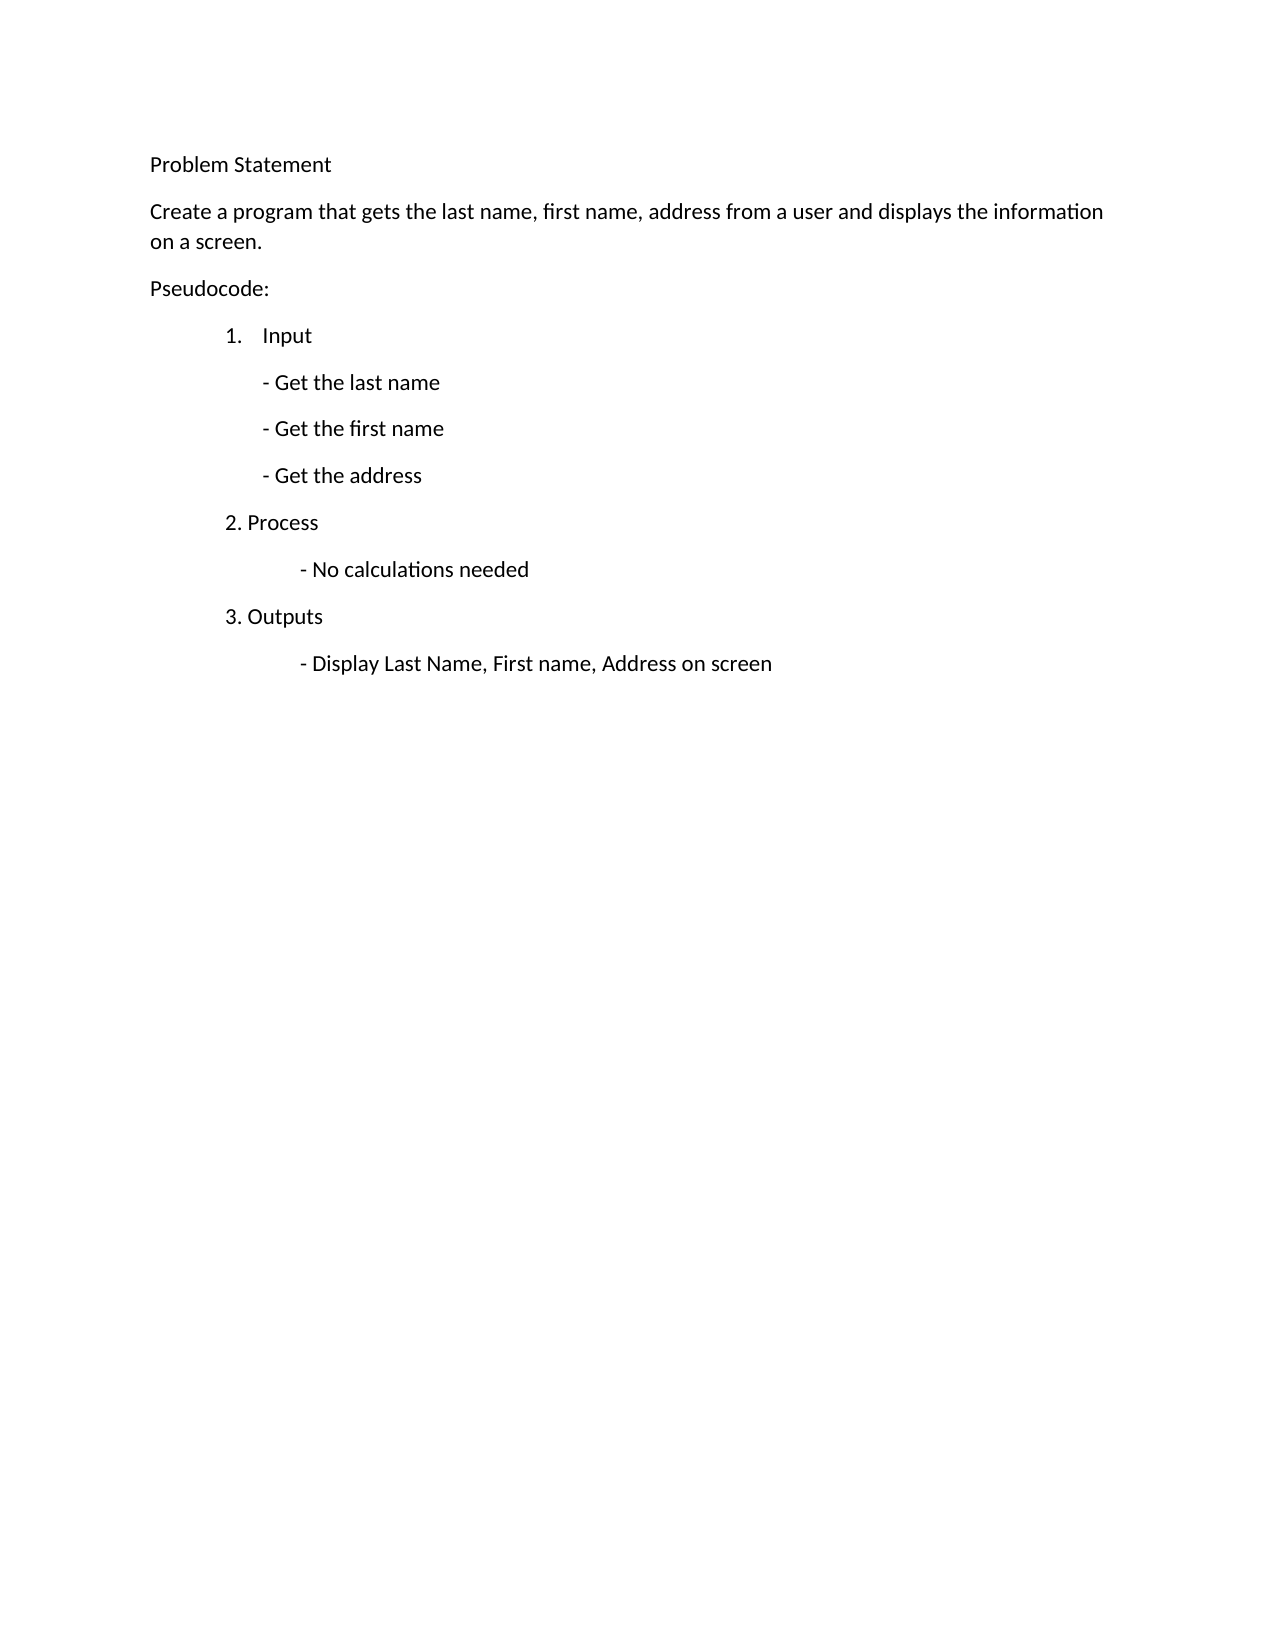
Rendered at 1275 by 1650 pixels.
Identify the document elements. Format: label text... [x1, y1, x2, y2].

text - No calculations needed [150, 555, 1125, 583]
text - Get the last name [262, 368, 1125, 396]
text Create a program that gets the last name, first name, address from a user and displays the information on a screen. [150, 197, 1125, 255]
text - Display Last Name, First name, Address on screen [150, 649, 1125, 677]
text 2. Process [150, 508, 1125, 536]
list Input [225, 321, 1125, 349]
text Problem Statement [150, 150, 1125, 178]
text - Get the first name [262, 414, 1125, 443]
text 3. Outputs [150, 602, 1125, 630]
text - Get the address [262, 461, 1125, 489]
text Pseudocode: [150, 274, 1125, 302]
